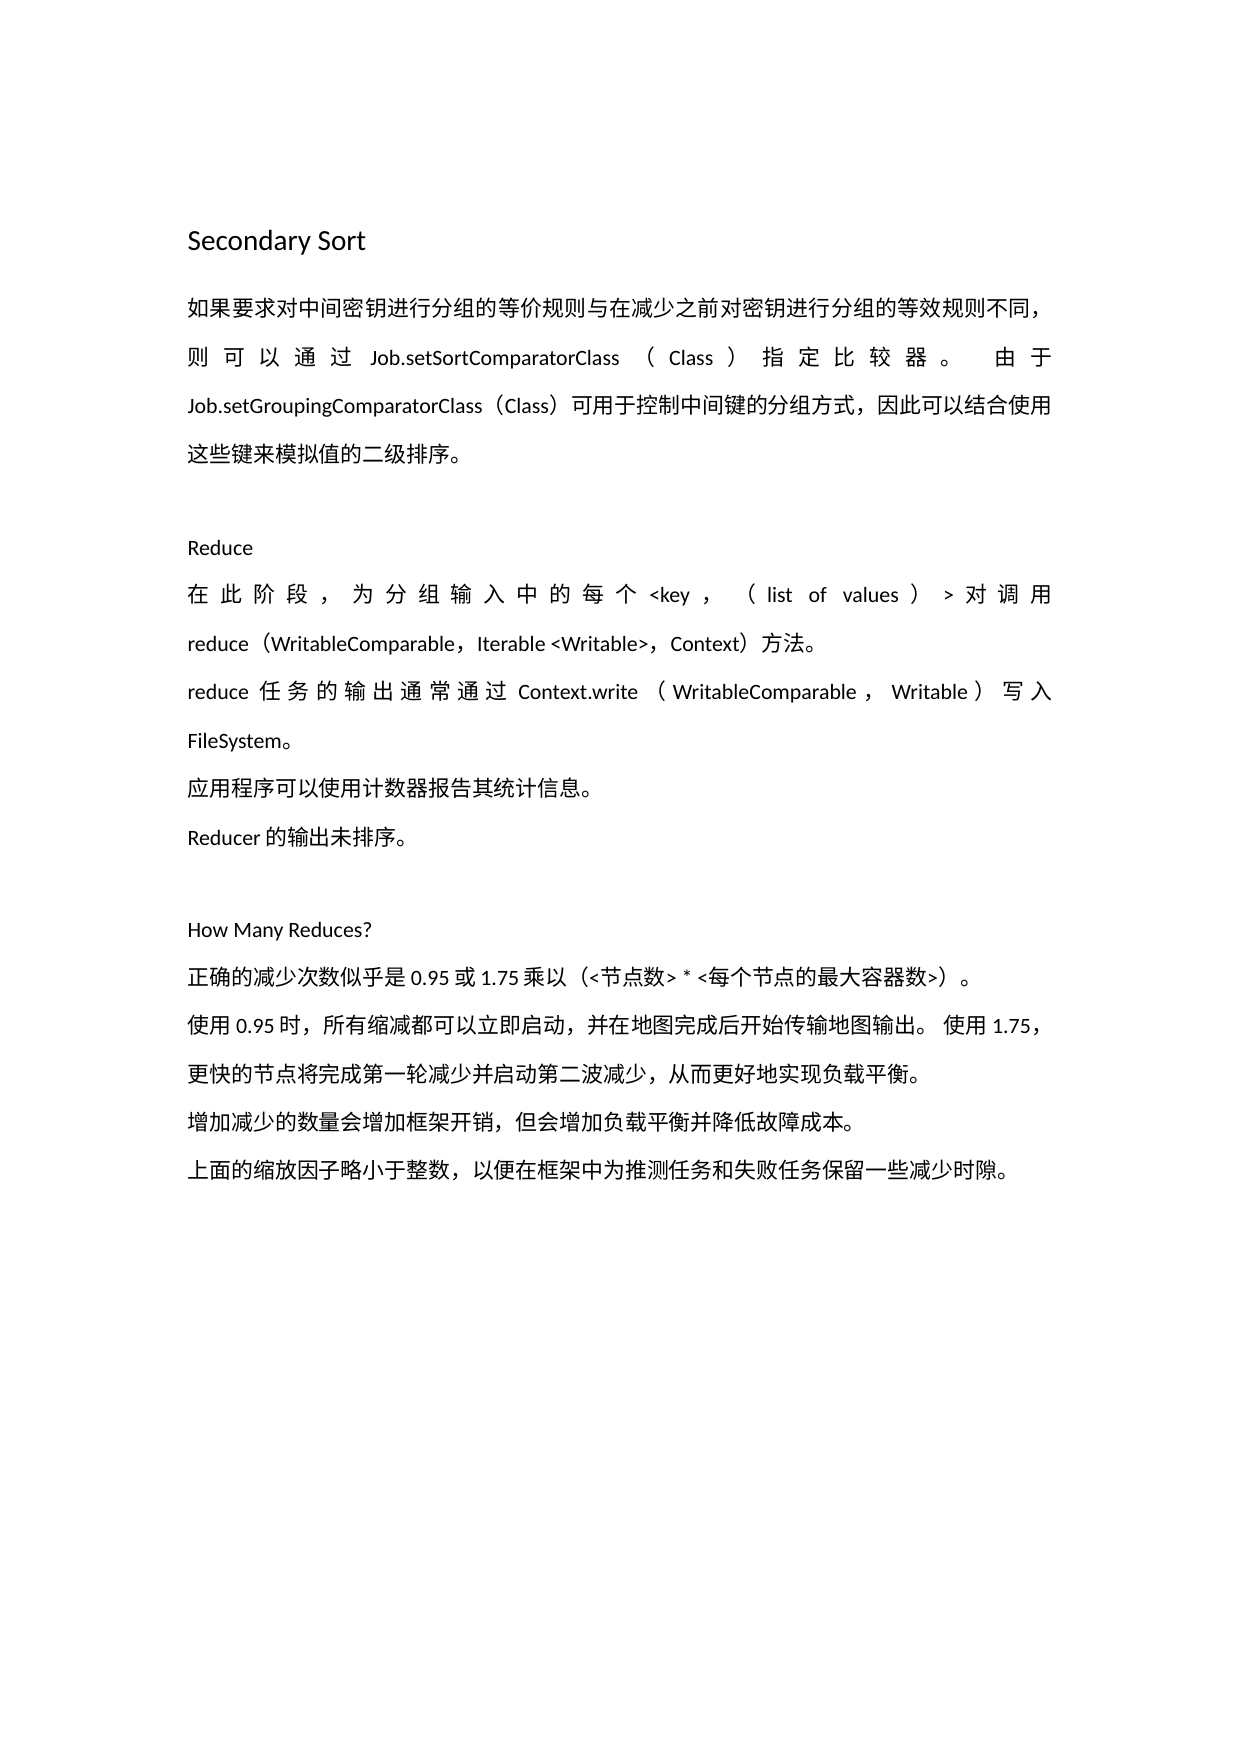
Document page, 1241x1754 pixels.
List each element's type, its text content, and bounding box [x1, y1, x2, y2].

text Reducer的输出未排序。 [187, 819, 1053, 852]
text 使用0.95时，所有缩减都可以立即启动，并在地图完成后开始传输地图输出。 使用1.75，更快的节点将完成第一轮减少并启动第二波减少，从而更好地实现负载平衡。 [187, 1008, 1053, 1089]
text 应用程序可以使用计数器报告其统计信息。 [187, 771, 1053, 803]
text 在此阶段，为分组输入中的每个<key，（list of values）>对调用reduce（WritableComparable，Iterable <Writable>，Context）方法。 [187, 577, 1053, 658]
text How Many Reduces? [187, 913, 1053, 946]
text 如果要求对中间密钥进行分组的等价规则与在减少之前对密钥进行分组的等效规则不同，则可以通过Job.setSortComparatorClass（Class）指定比较器。 由于Job.setGroupingComparatorClass（Class）可用于控制中间键的分组方式，因此可以结合使用这些键来模拟值的二级排序。 [187, 291, 1053, 469]
text Secondary Sort [187, 208, 1053, 273]
text reduce任务的输出通常通过Context.write（WritableComparable，Writable）写入FileSystem。 [187, 674, 1053, 755]
text 正确的减少次数似乎是0.95或1.75乘以（<节点数> * <每个节点的最大容器数>）。 [187, 959, 1053, 992]
text Reduce [187, 531, 1053, 563]
text 上面的缩放因子略小于整数，以便在框架中为推测任务和失败任务保留一些减少时隙。 [187, 1153, 1053, 1186]
text 增加减少的数量会增加框架开销，但会增加负载平衡并降低故障成本。 [187, 1105, 1053, 1137]
